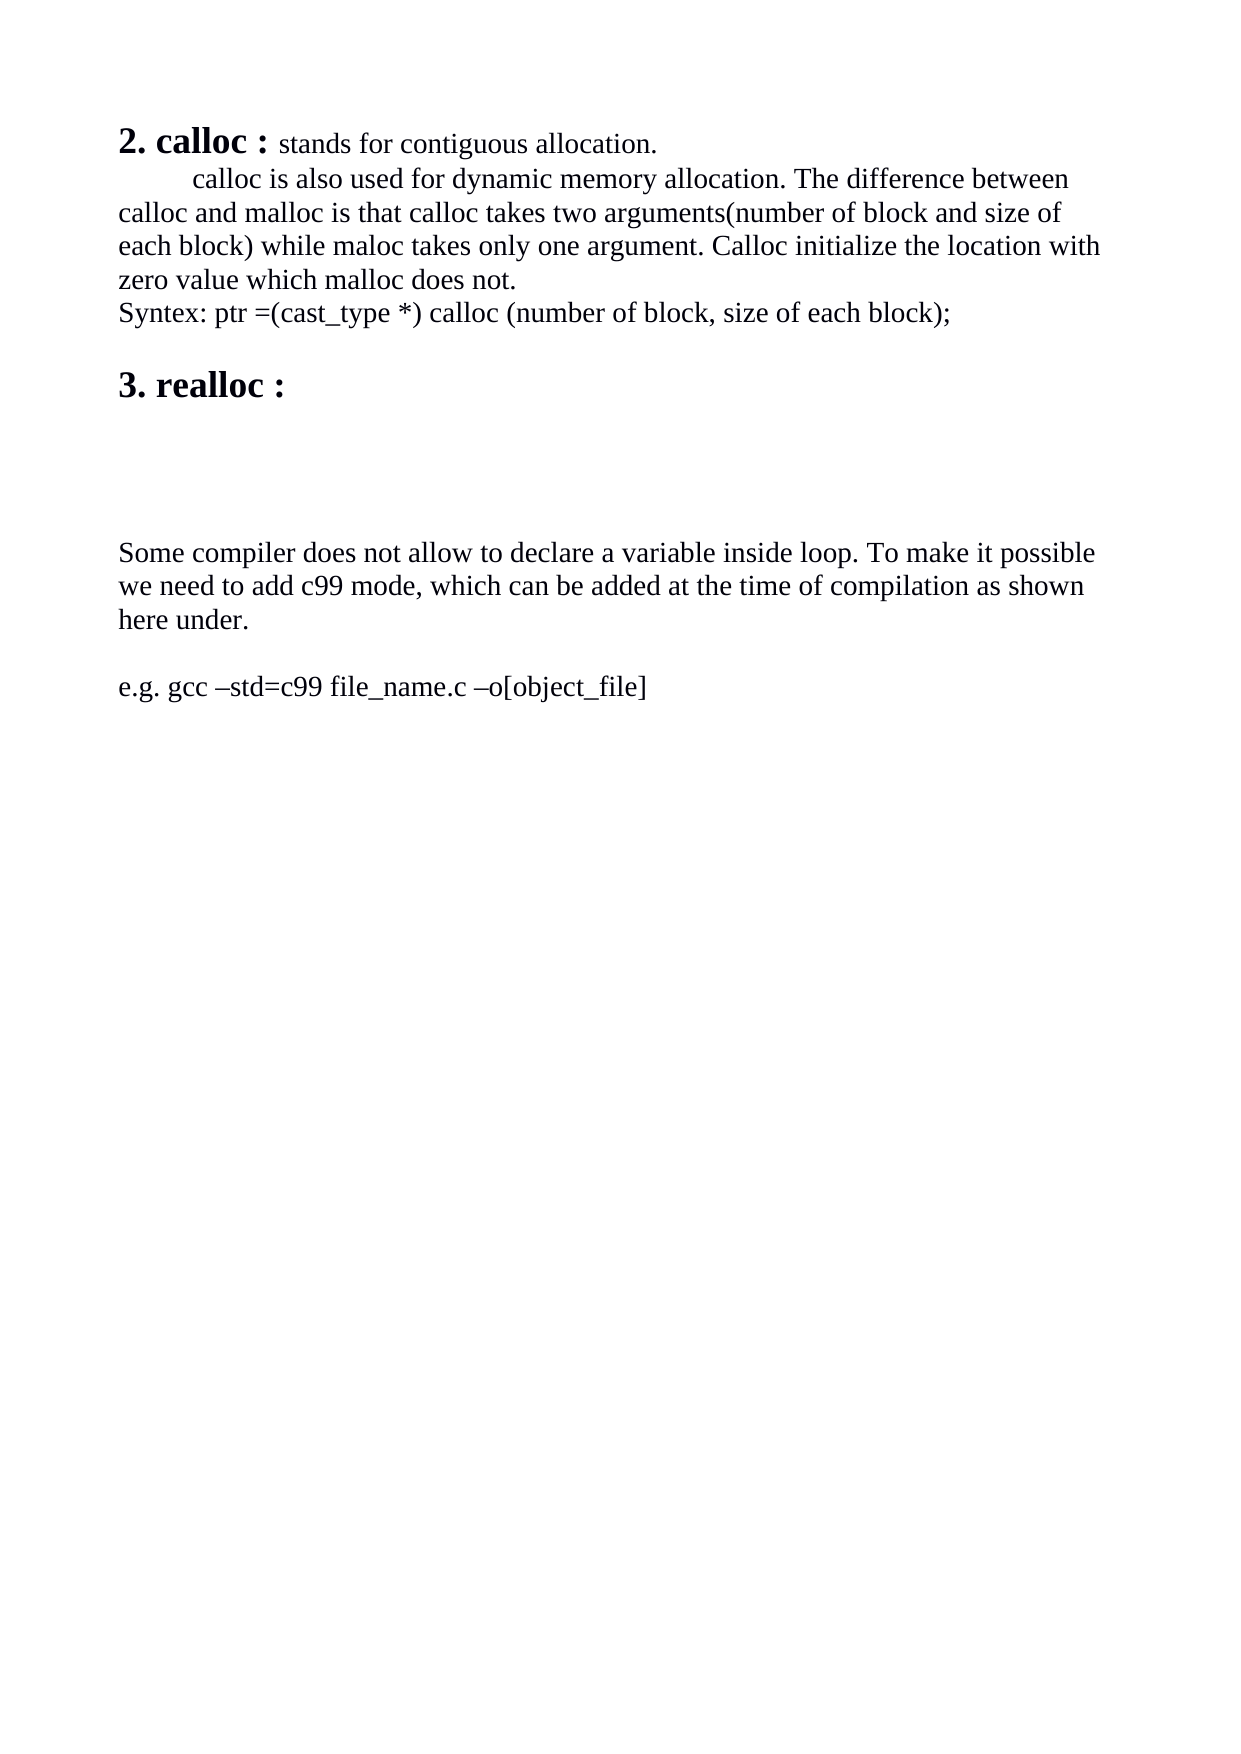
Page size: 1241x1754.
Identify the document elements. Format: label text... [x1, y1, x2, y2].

text 3. realloc : [118, 362, 1122, 406]
text Syntex: ptr =(cast_type *) calloc (number of block, size of each block); [118, 295, 1122, 329]
text calloc is also used for dynamic memory allocation. The difference between calloc and malloc is that calloc takes two arguments(number of block and size of each block) while maloc takes only one argument. Calloc initialize the location with zero value which malloc does not. [118, 161, 1122, 295]
text 2. calloc : stands for contiguous allocation. [118, 118, 1122, 161]
text e.g. gcc –std=c99 file_name.c –o[object_file] [118, 669, 1122, 703]
text Some compiler does not allow to declare a variable inside loop. To make it possible we need to add c99 mode, which can be added at the time of compilation as shown here under. [118, 535, 1122, 636]
